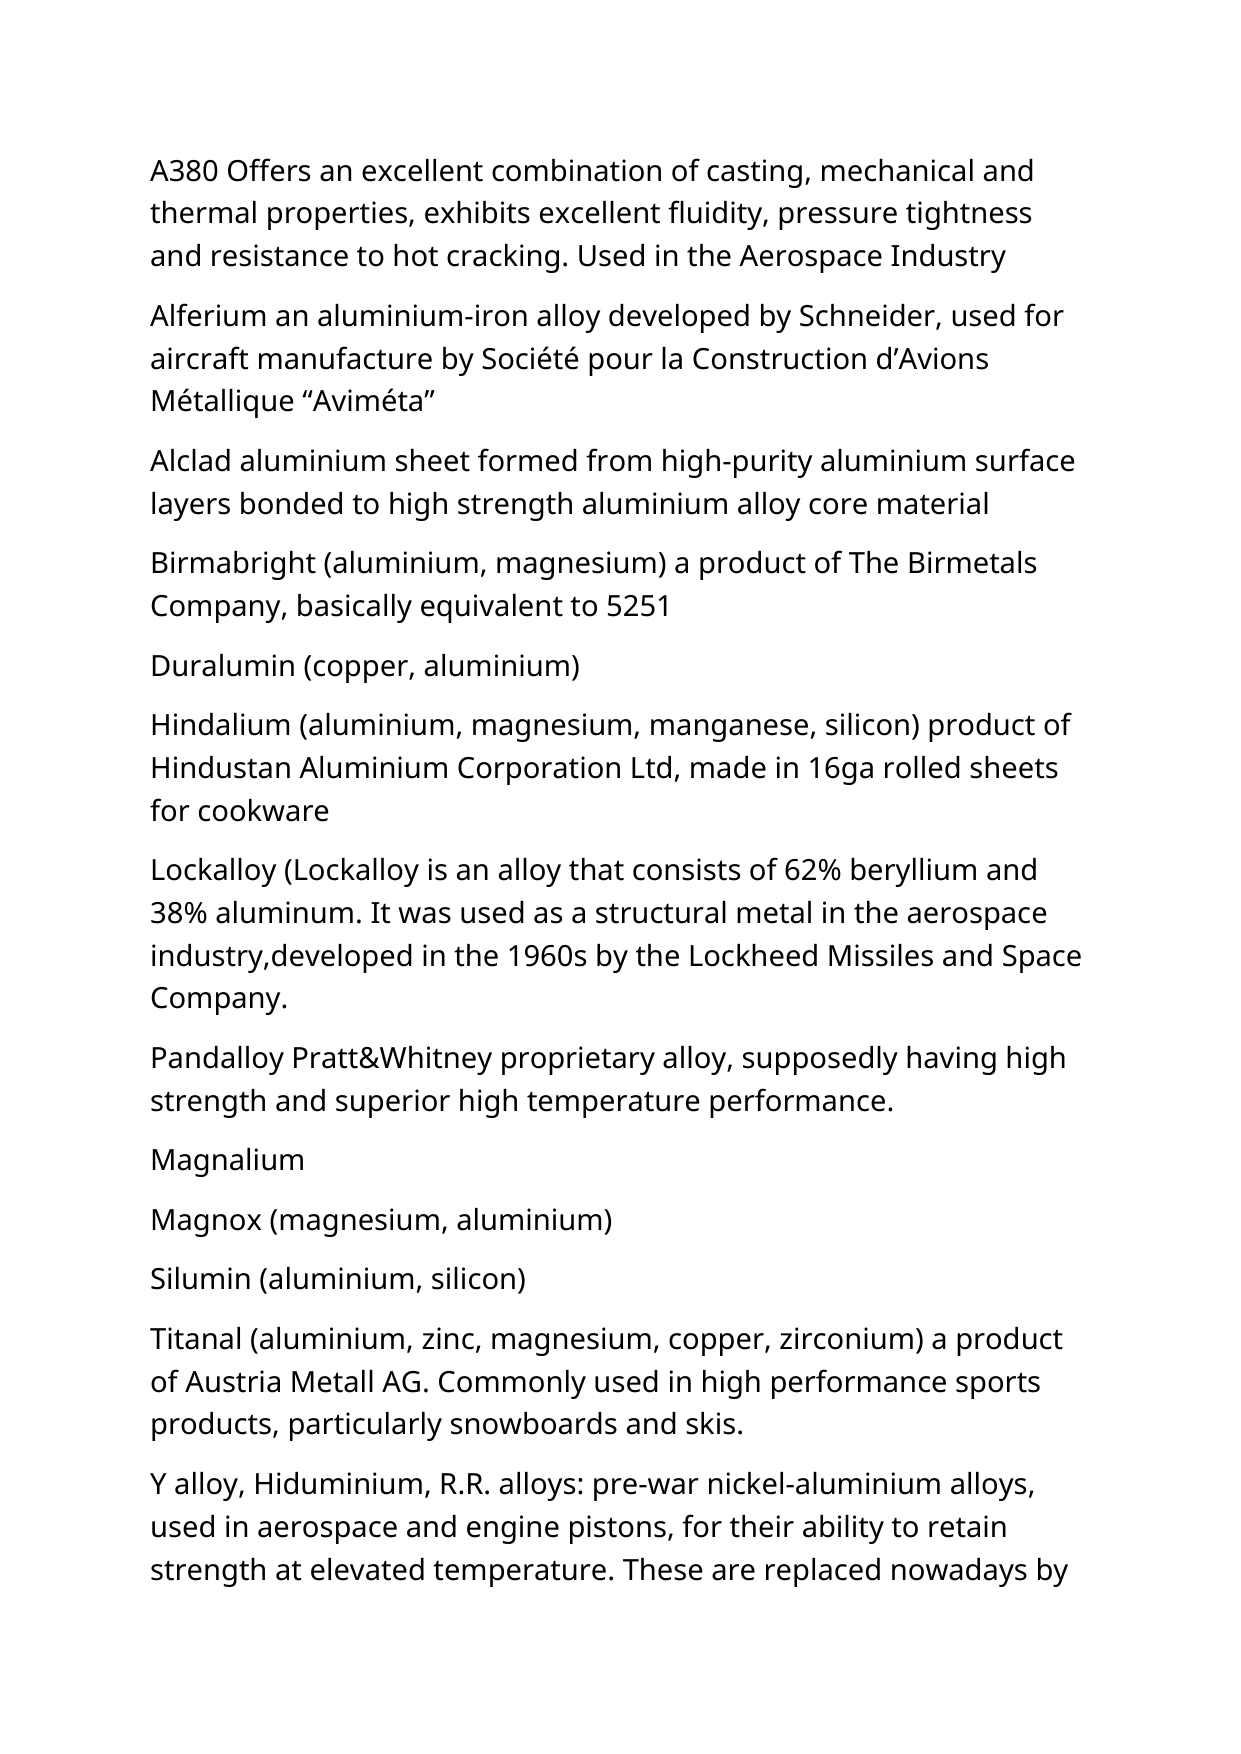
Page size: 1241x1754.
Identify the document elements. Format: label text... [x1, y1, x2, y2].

text A380 Offers an excellent combination of casting, mechanical and thermal properties, exhibits excellent fluidity, pressure tightness and resistance to hot cracking. Used in the Aerospace Industry [150, 150, 1090, 275]
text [150, 1463, 1090, 1588]
text Magnalium [150, 1139, 1090, 1179]
text Hindalium (aluminium, magnesium, manganese, silicon) product of Hindustan Aluminium Corporation Ltd, made in 16ga rolled sheets for cookware [150, 704, 1090, 829]
text Titanal (aluminium, zinc, magnesium, copper, zirconium) a product of Austria Metall AG. Commonly used in high performance sports products, particularly snowboards and skis. [150, 1318, 1090, 1443]
text Magnox (magnesium, aluminium) [150, 1199, 1090, 1239]
text Birmabright (aluminium, magnesium) a product of The Birmetals Company, basically equivalent to 5251 [150, 542, 1090, 625]
text Lockalloy (Lockalloy is an alloy that consists of 62% beryllium and 38% aluminum. It was used as a structural metal in the aerospace industry,developed in the 1960s by the Lockheed Missiles and Space Company. [150, 849, 1090, 1017]
text Duralumin (copper, aluminium) [150, 645, 1090, 684]
text Pandalloy Pratt&Whitney proprietary alloy, supposedly having high strength and superior high temperature performance. [150, 1037, 1090, 1120]
text Silumin (aluminium, silicon) [150, 1258, 1090, 1298]
text Alclad aluminium sheet formed from high-purity aluminium surface layers bonded to high strength aluminium alloy core material [150, 440, 1090, 523]
text Alferium an aluminium-iron alloy developed by Schneider, used for aircraft manufacture by Société pour la Construction d’Avions Métallique “Aviméta” [150, 295, 1090, 420]
